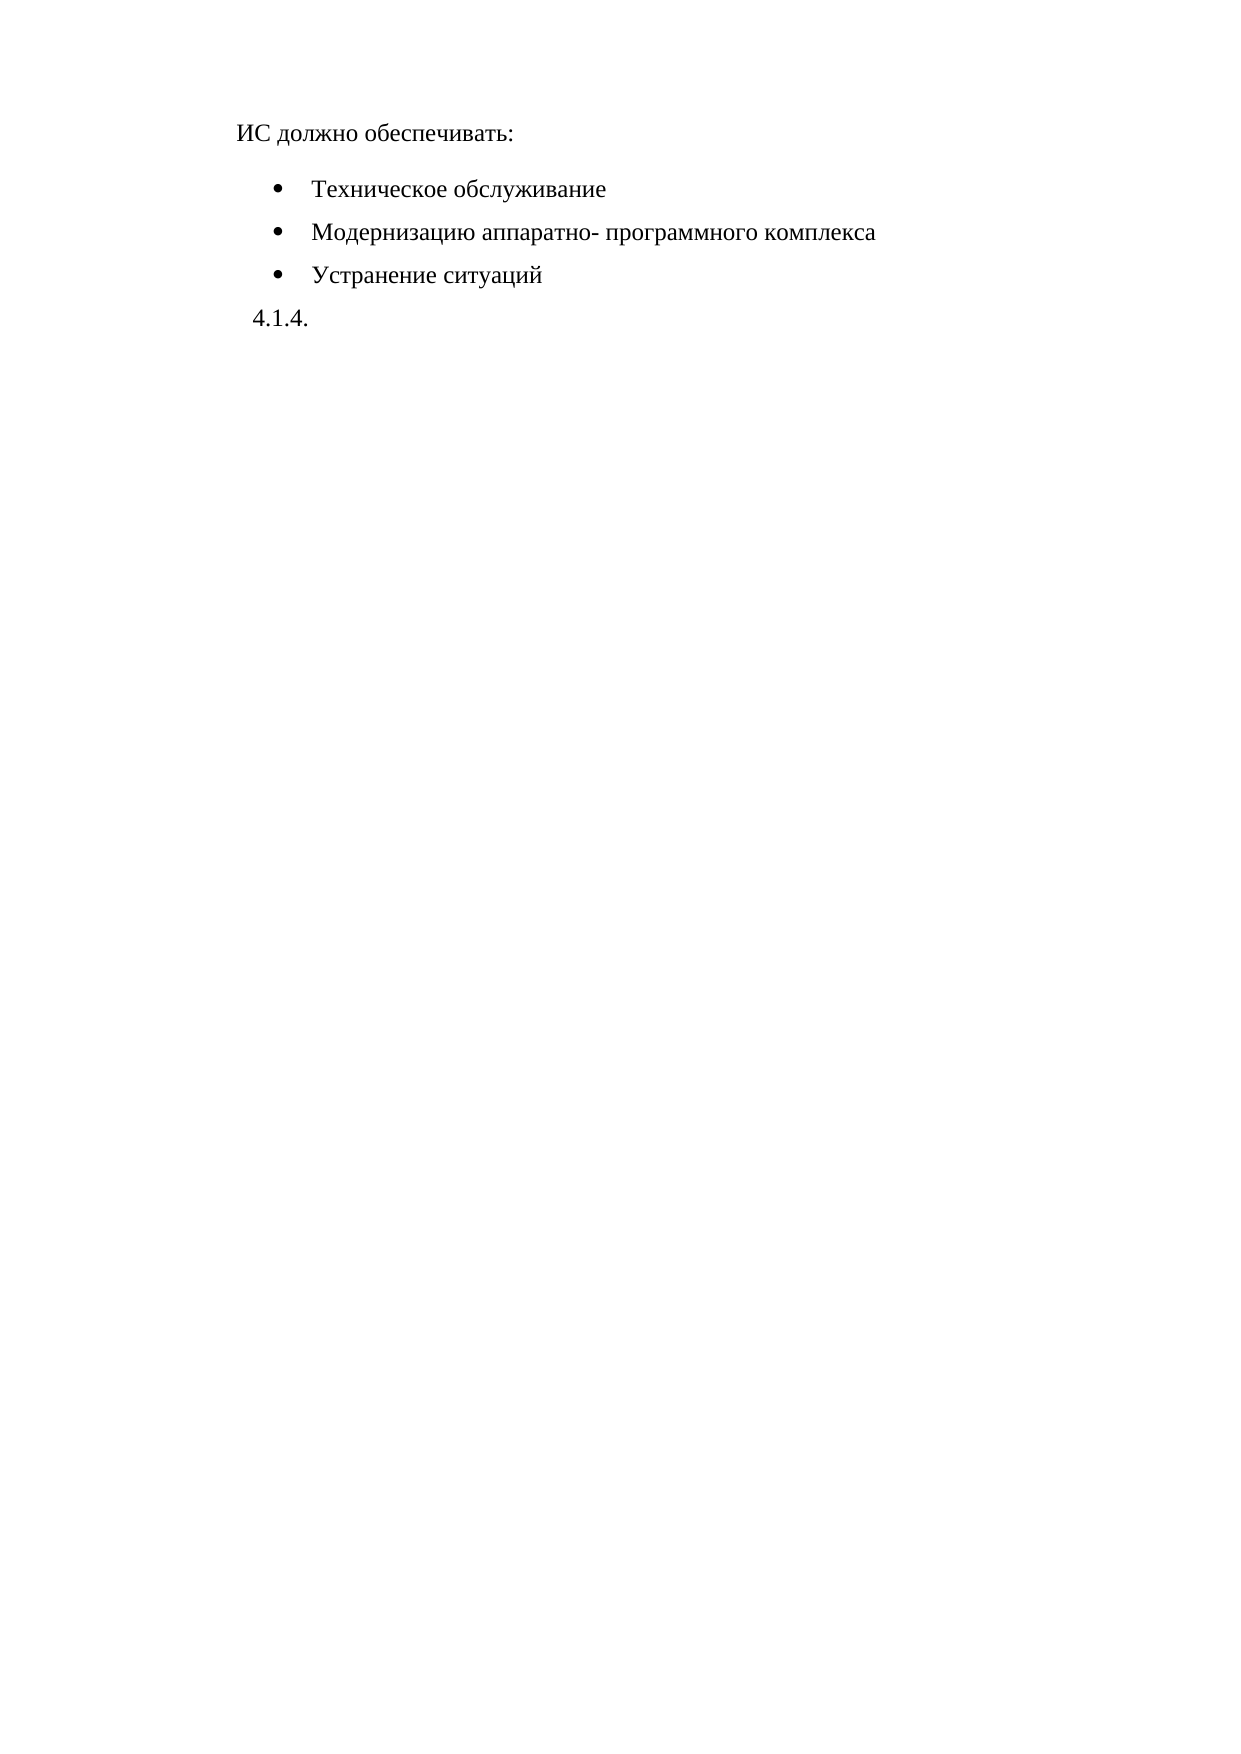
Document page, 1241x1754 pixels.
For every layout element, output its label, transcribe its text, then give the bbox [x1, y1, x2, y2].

text ИС должно обеспечивать: [177, 118, 1152, 147]
list Техническое обслуживание [274, 174, 1152, 202]
list Устранение ситуаций [274, 260, 1152, 289]
list Модернизацию аппаратно- программного комплекса [274, 217, 1152, 246]
